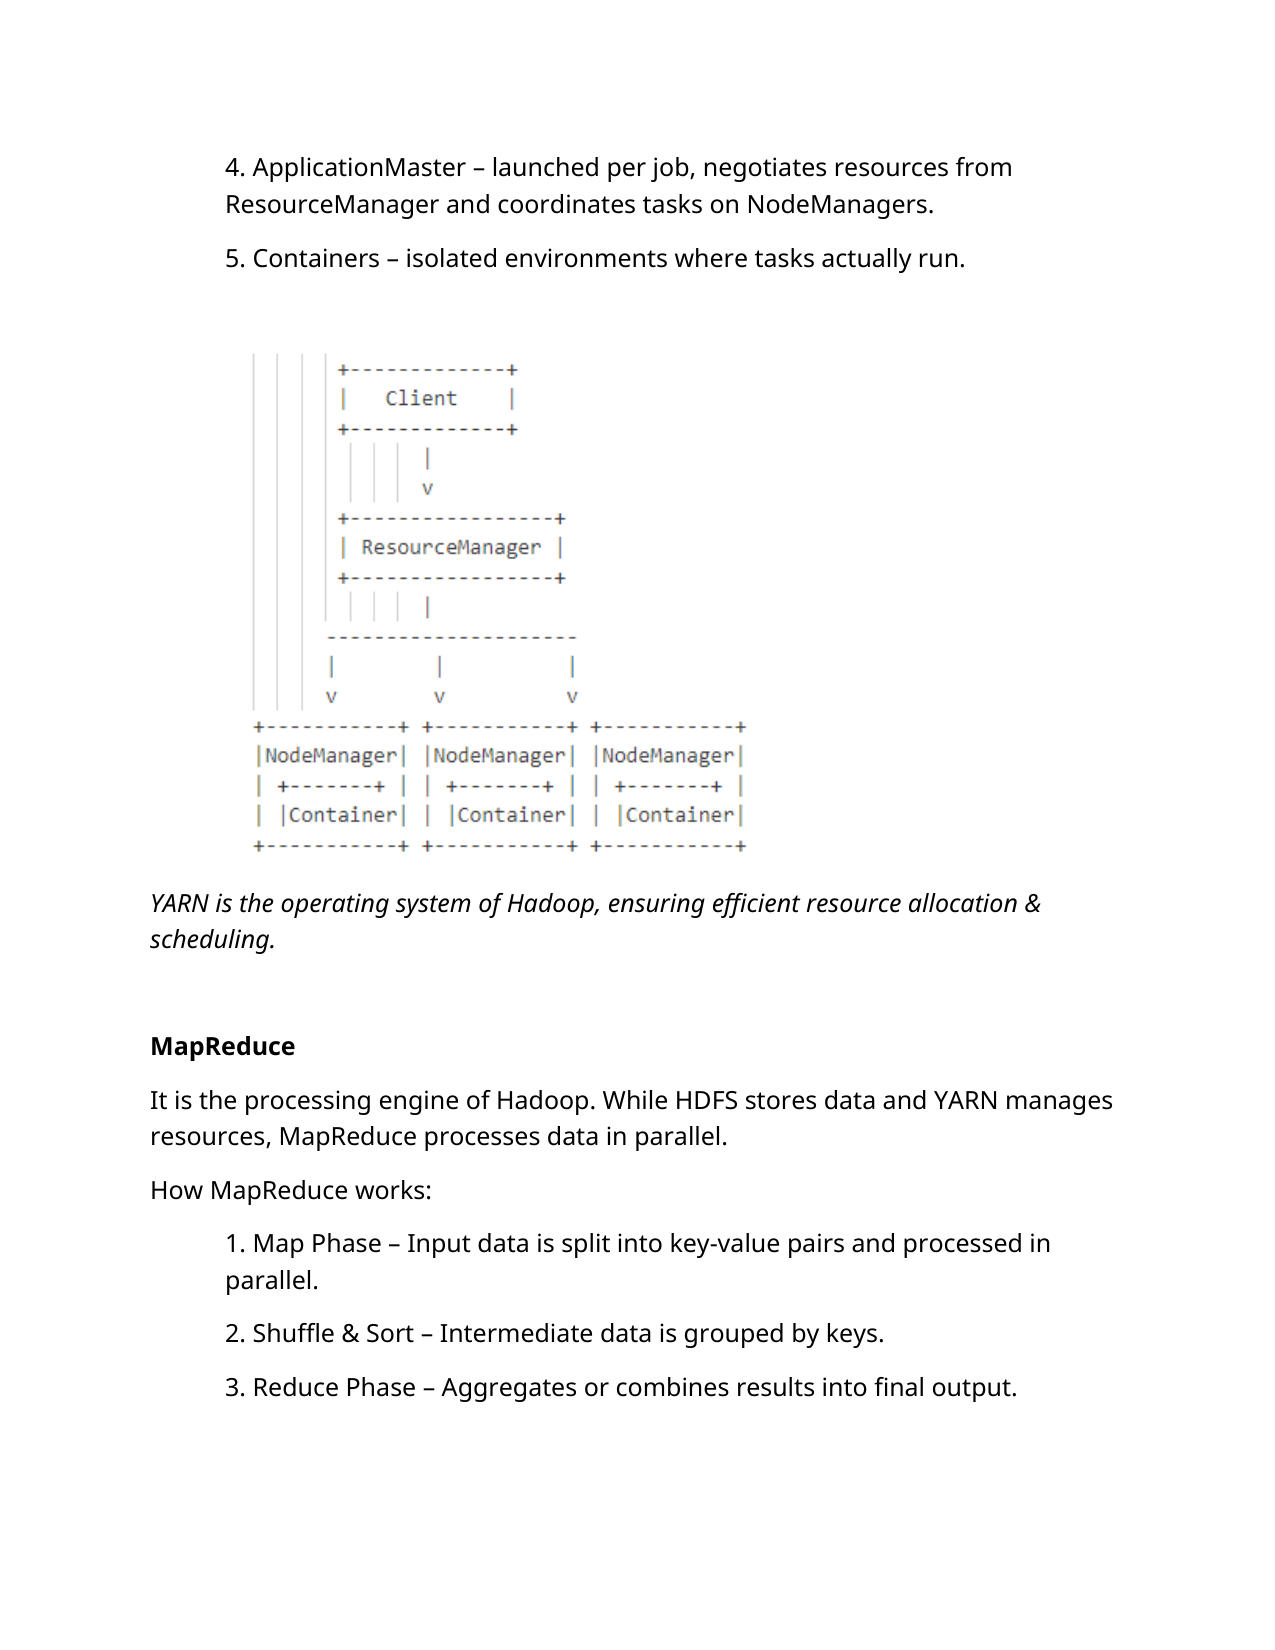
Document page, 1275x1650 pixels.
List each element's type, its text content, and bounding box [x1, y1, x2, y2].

text MapReduce [150, 1029, 1125, 1063]
text 5. Containers – isolated environments where tasks actually run. [225, 240, 1125, 274]
text How MapReduce works: [150, 1172, 1125, 1207]
text 2. Shuffle & Sort – Intermediate data is grouped by keys. [225, 1316, 1125, 1350]
text It is the processing engine of Hadoop. While HDFS stores data and YARN manages resources, MapReduce processes data in parallel. [150, 1082, 1125, 1153]
text 3. Reduce Phase – Aggregates or combines results into final output. [225, 1369, 1125, 1404]
text 1. Map Phase – Input data is split into key-value pairs and processed in parallel. [225, 1226, 1125, 1297]
picture [225, 347, 871, 866]
text YARN is the operating system of Hadoop, ensuring efficient resource allocation & scheduling. [150, 885, 1125, 956]
text 4. ApplicationMaster – launched per job, negotiates resources from ResourceManager and coordinates tasks on NodeManagers. [225, 150, 1125, 221]
